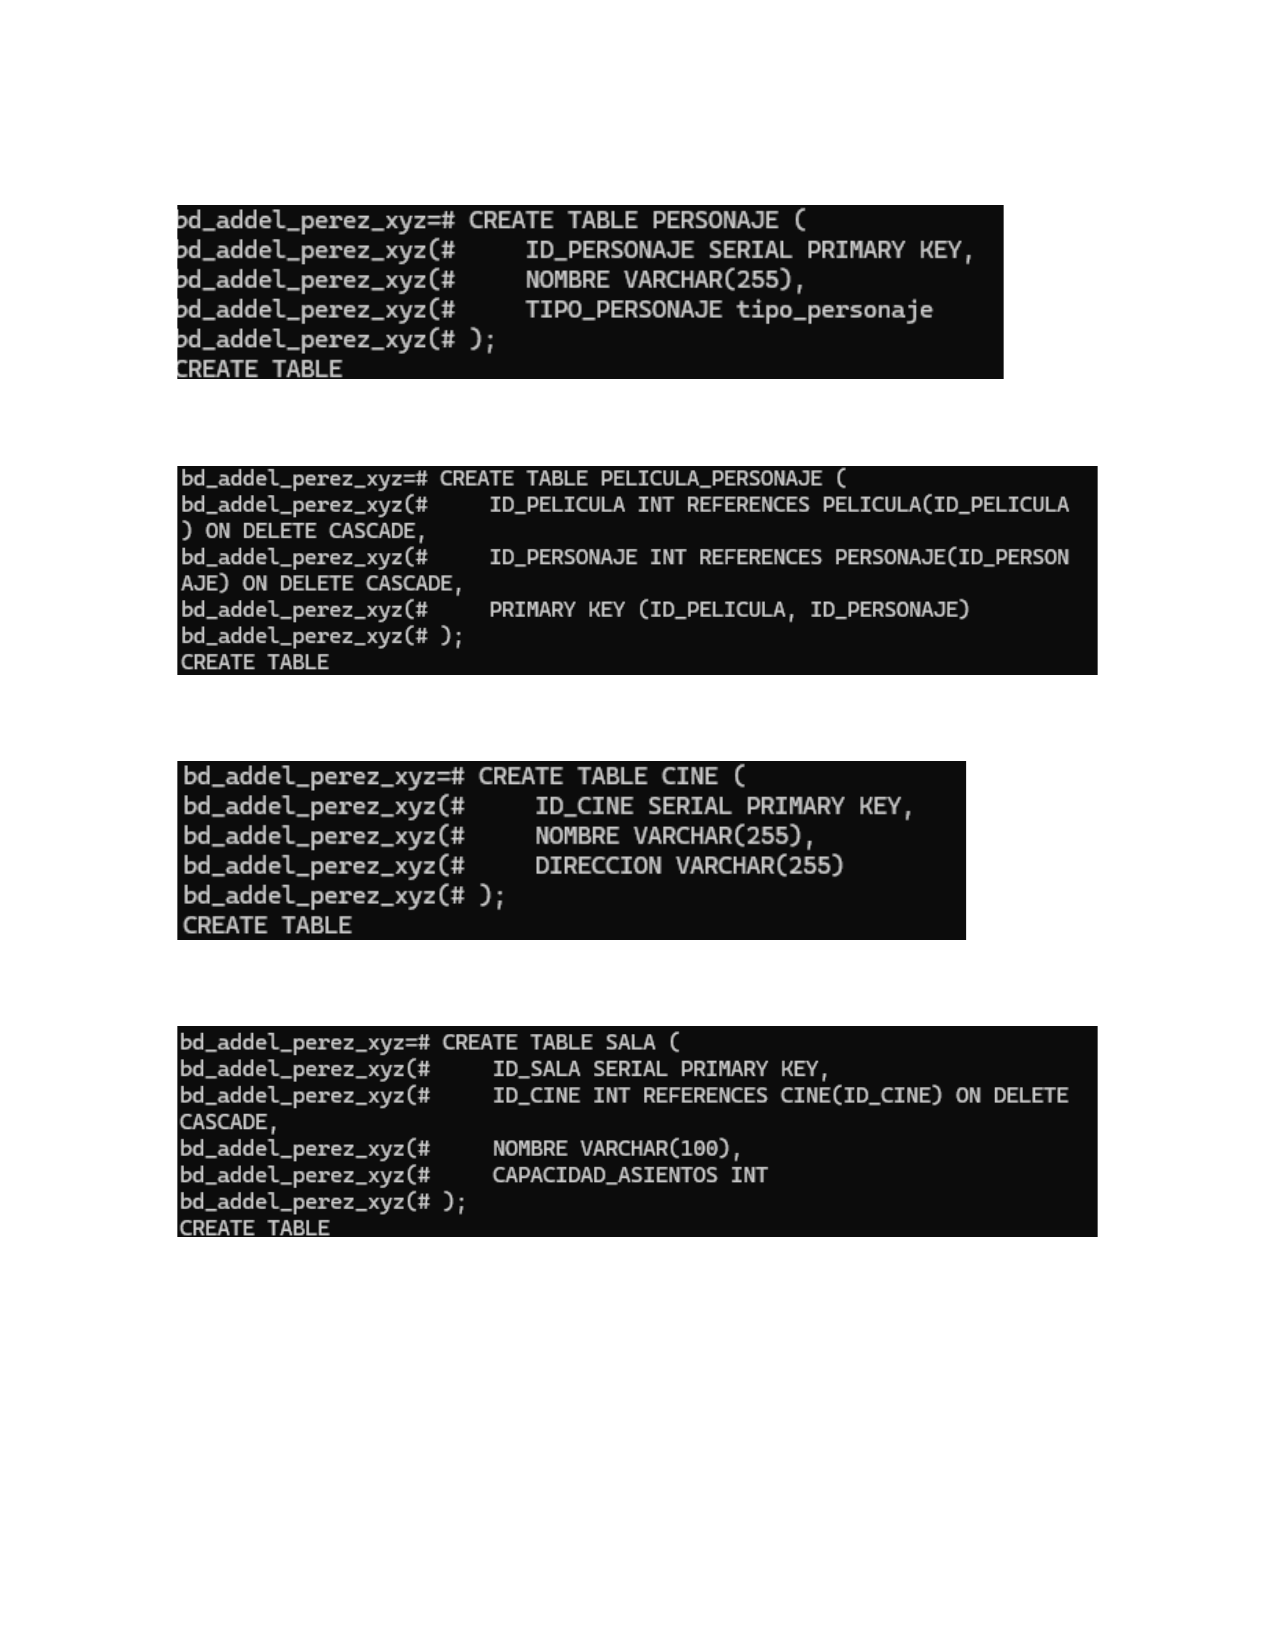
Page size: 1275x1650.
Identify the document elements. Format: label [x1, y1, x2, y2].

picture [177, 1026, 1098, 1237]
picture [177, 761, 967, 940]
picture [177, 205, 1004, 379]
picture [177, 466, 1098, 675]
